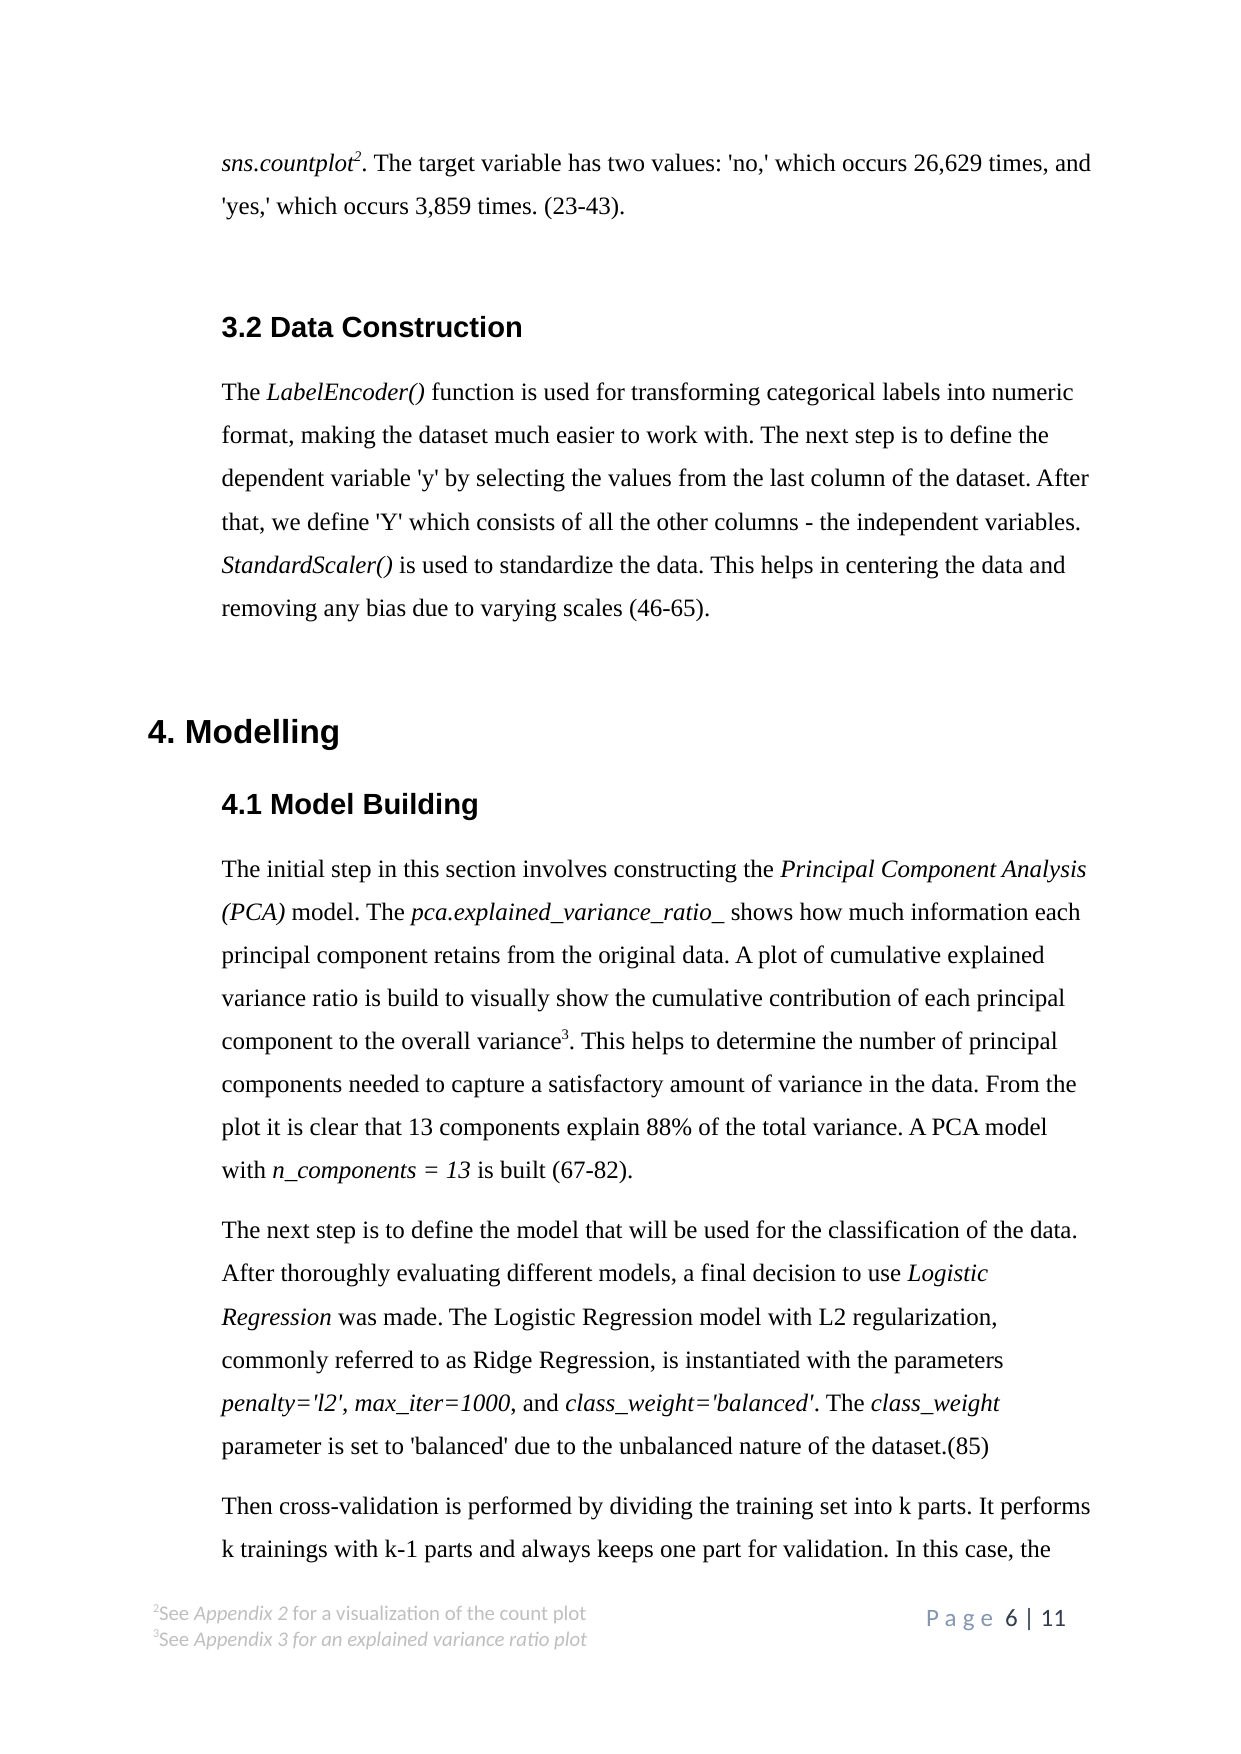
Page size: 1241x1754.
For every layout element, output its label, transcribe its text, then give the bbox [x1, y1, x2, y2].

text The initial step in this section involves constructing the Principal Component Analysis (PCA) model. The pca.explained_variance_ratio_ shows how much information each principal component retains from the original data. A plot of cumulative explained variance ratio is build to visually show the cumulative contribution of each principal component to the overall variance3. This helps to determine the number of principal components needed to capture a satisfactory amount of variance in the data. From the plot it is clear that 13 components explain 88% of the total variance. A PCA model with n_components = 13 is built (67-82). [221, 854, 1093, 1184]
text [221, 1491, 1093, 1563]
text 4. Modelling [148, 712, 1093, 751]
text The LabelEncoder() function is used for transforming categorical labels into numeric format, making the dataset much easier to work with. The next step is to define the dependent variable 'y' by selecting the values from the last column of the dataset. After that, we define 'Y' which consists of all the other columns - the independent variables. StandardScaler() is used to standardize the data. This helps in centering the data and removing any bias due to varying scales (46-65). [221, 377, 1093, 622]
text 4.1 Model Building [221, 787, 1093, 820]
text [221, 148, 1093, 219]
text The next step is to define the model that will be used for the classification of the data. After thoroughly evaluating different models, a final decision to use Logistic Regression was made. The Logistic Regression model with L2 regularization, commonly referred to as Ridge Regression, is instantiated with the parameters penalty='l2', max_iter=1000, and class_weight='balanced'. The class_weight parameter is set to 'balanced' due to the unbalanced nature of the dataset.(85) [221, 1215, 1093, 1460]
text 3.2 Data Construction [221, 310, 1093, 344]
